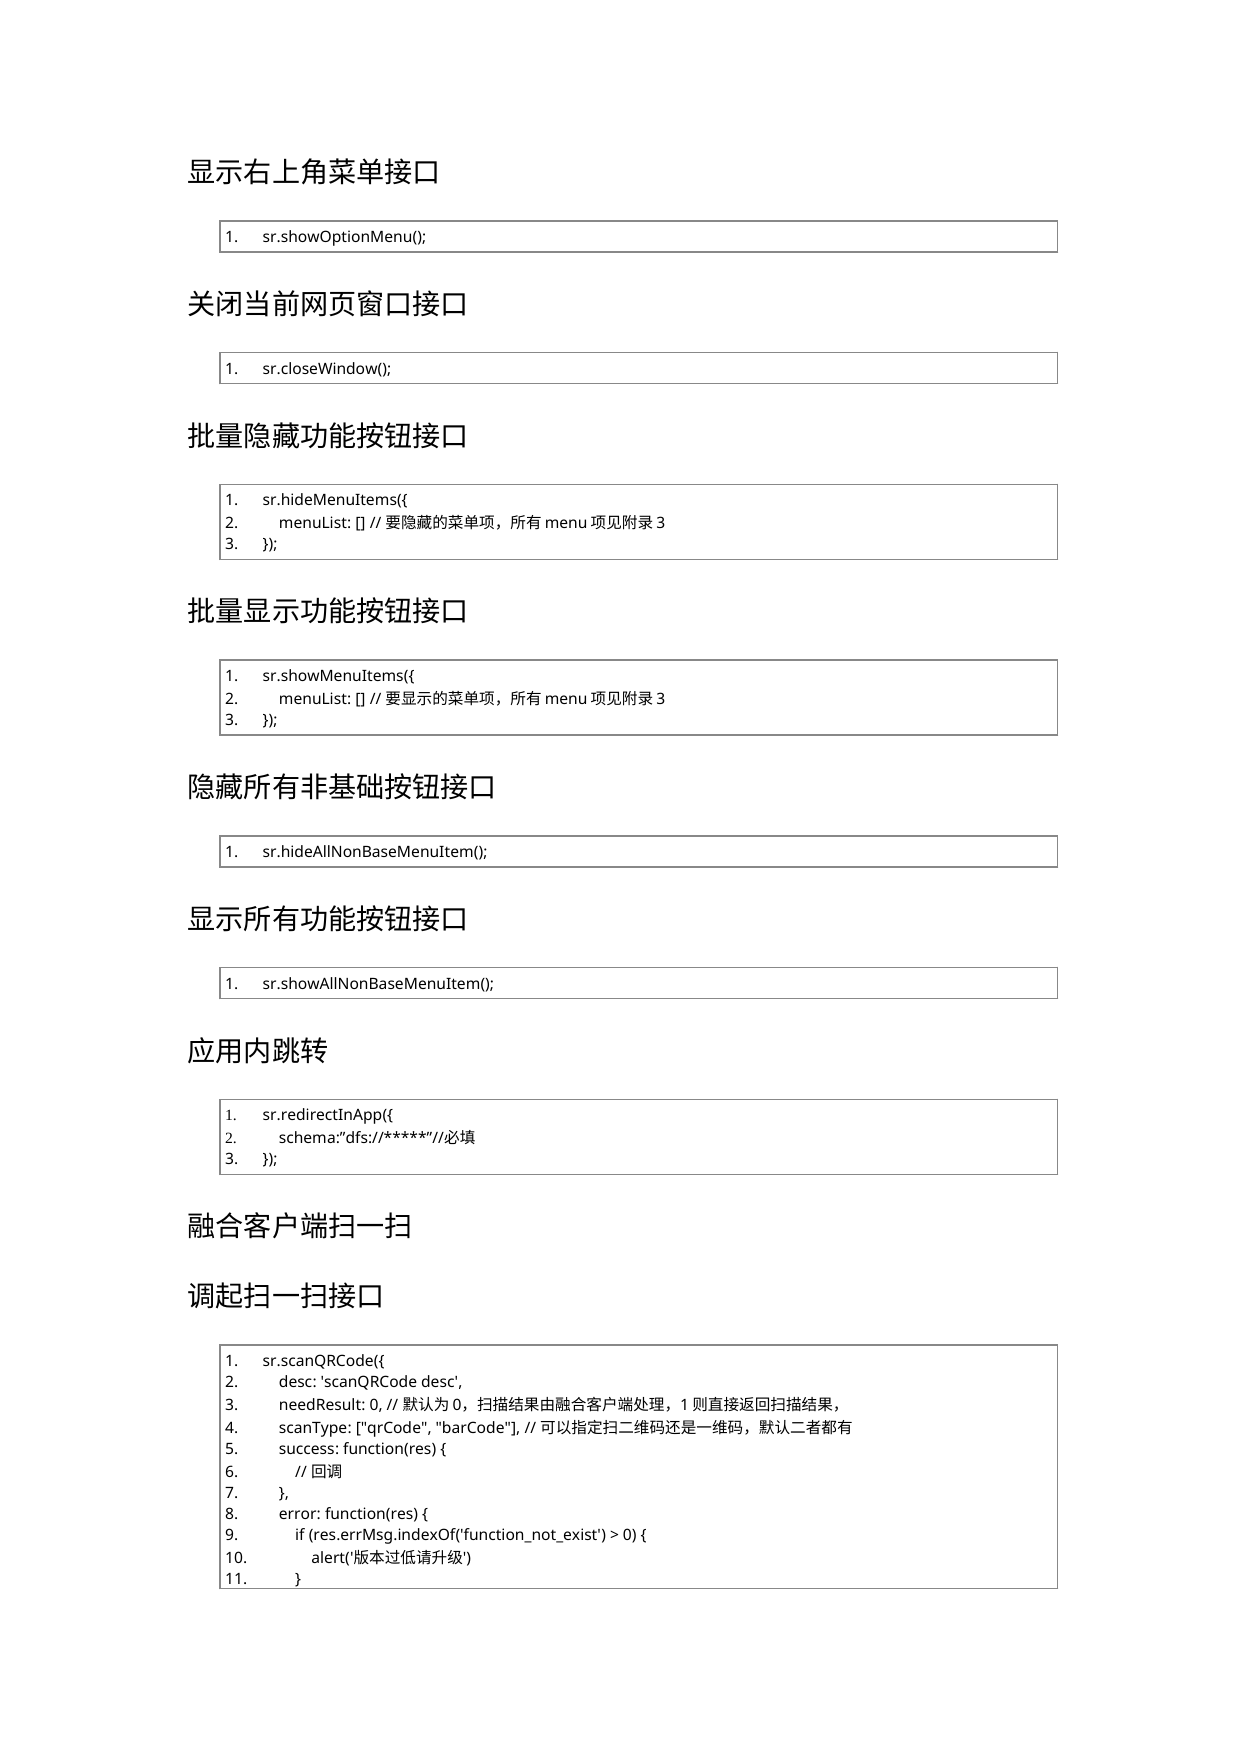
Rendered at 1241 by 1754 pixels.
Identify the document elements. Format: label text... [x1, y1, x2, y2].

list menuList: [] // 要隐藏的菜单项，所有menu项见附录3 [221, 505, 1057, 527]
list sr.scanQRCode({ [221, 1346, 1057, 1365]
list scanType: ["qrCode", "barCode"], // 可以指定扫二维码还是一维码，默认二者都有 [221, 1409, 1057, 1432]
list needResult: 0, // 默认为0，扫描结果由融合客户端处理，1则直接返回扫描结果， [221, 1387, 1057, 1409]
list }); [221, 703, 1057, 734]
list menuList: [] // 要显示的菜单项，所有menu项见附录3 [221, 680, 1057, 703]
list }, [221, 1476, 1057, 1497]
subtitle 显示右上角菜单接口 [187, 150, 1053, 191]
list sr.hideAllNonBaseMenuItem(); [221, 837, 1057, 866]
list sr.showMenuItems({ [221, 661, 1057, 680]
list } [221, 1562, 1057, 1588]
list }); [221, 527, 1057, 559]
subtitle 隐藏所有非基础按钮接口 [187, 765, 1053, 806]
subtitle 批量显示功能按钮接口 [187, 589, 1053, 630]
subtitle 显示所有功能按钮接口 [187, 897, 1053, 937]
list success: function(res) { [221, 1432, 1057, 1453]
list alert('版本过低请升级') [221, 1540, 1057, 1562]
list // 回调 [221, 1453, 1057, 1476]
subtitle 批量隐藏功能按钮接口 [187, 413, 1053, 454]
list error: function(res) { [221, 1497, 1057, 1518]
list sr.showAllNonBaseMenuItem(); [221, 968, 1057, 998]
list sr.showOptionMenu(); [221, 222, 1057, 251]
list sr.closeWindow(); [221, 353, 1057, 383]
subtitle 调起扫一扫接口 [187, 1274, 1053, 1315]
list schema:”dfs://*****”//必填 [221, 1120, 1057, 1142]
subtitle 关闭当前网页窗口接口 [187, 282, 1053, 322]
list }); [221, 1142, 1057, 1174]
list sr.redirectInApp({ [221, 1100, 1057, 1120]
subtitle 融合客户端扫一扫 [187, 1204, 1053, 1245]
list sr.hideMenuItems({ [221, 485, 1057, 505]
list if (res.errMsg.indexOf('function_not_exist') > 0) { [221, 1518, 1057, 1540]
subtitle 应用内跳转 [187, 1028, 1053, 1069]
list desc: 'scanQRCode desc', [221, 1365, 1057, 1387]
